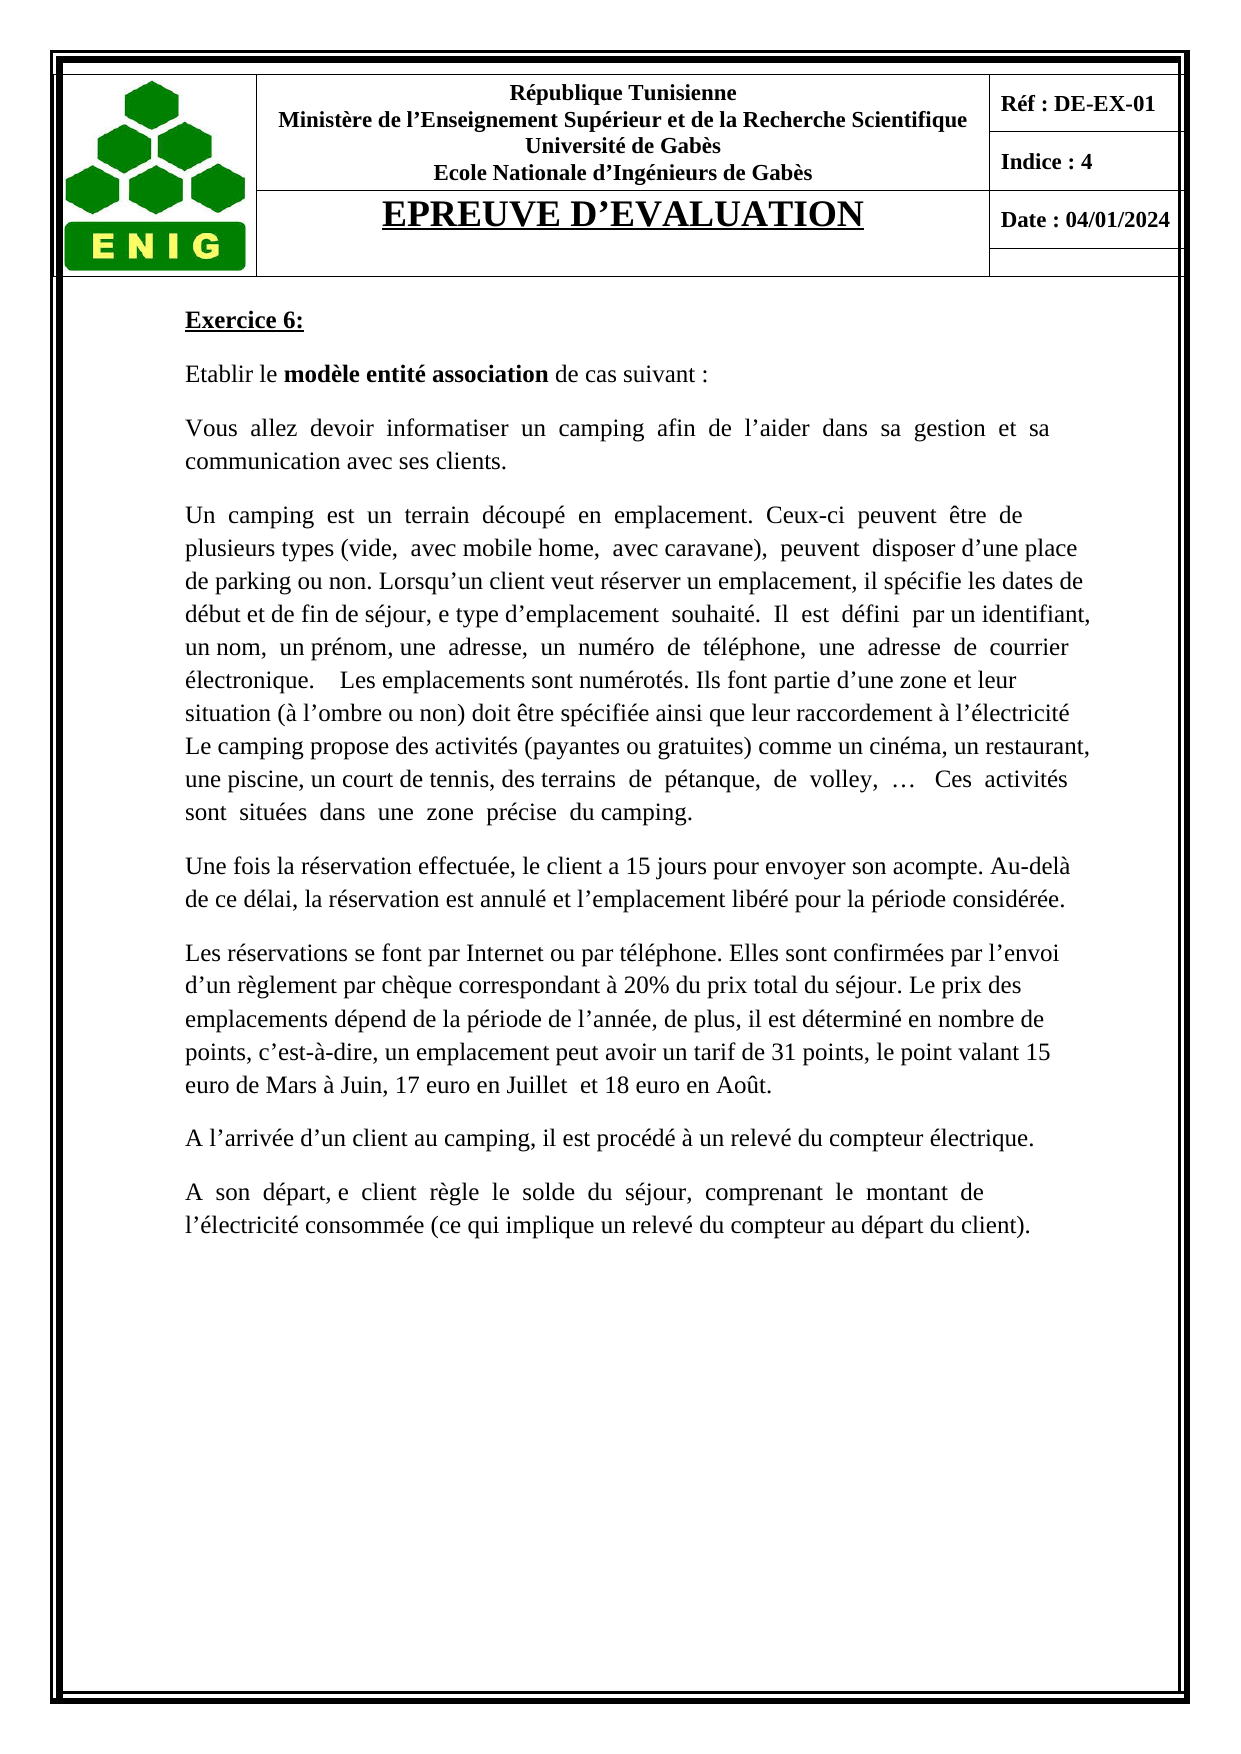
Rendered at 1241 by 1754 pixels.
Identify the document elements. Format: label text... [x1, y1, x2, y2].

text A l’arrivée d’un client au camping, il est procédé à un relevé du compteur électrique. [185, 1123, 1093, 1152]
text Les réservations se font par Internet ou par téléphone. Elles sont confirmées par l’envoi d’un règlement par chèque correspondant à 20% du prix total du séjour. Le prix des emplacements dépend de la période de l’année, de plus, il est déterminé en nombre de points, c’est-à-dire, un emplacement peut avoir un tarif de 31 points, le point valant 15 euro de Mars à Juin, 17 euro en Juillet et 18 euro en Août. [185, 938, 1093, 1098]
text Une fois la réservation effectuée, le client a 15 jours pour envoyer son acompte. Au-delà de ce délai, la réservation est annulé et l’emplacement libéré pour la période considérée. [185, 851, 1093, 912]
text Vous allez devoir informatiser un camping afin de l’aider dans sa gestion et sa communication avec ses clients. [185, 413, 1093, 474]
text Un camping est un terrain découpé en emplacement. Ceux-ci peuvent être de plusieurs types (vide, avec mobile home, avec caravane), peuvent disposer d’une place de parking ou non. Lorsqu’un client veut réserver un emplacement, il spécifie les dates de début et de fin de séjour, e type d’emplacement souhaité. Il est défini par un identifiant, un nom, un prénom, une adresse, un numéro de téléphone, une adresse de courrier électronique. Les emplacements sont numérotés. Ils font partie d’une zone et leur situation (à l’ombre ou non) doit être spécifiée ainsi que leur raccordement à l’électricité Le camping propose des activités (payantes ou gratuites) comme un cinéma, un restaurant, une piscine, un court de tennis, des terrains de pétanque, de volley, … Ces activités sont situées dans une zone précise du camping. [185, 500, 1093, 826]
text Etablir le modèle entité association de cas suivant : [185, 359, 1093, 388]
text A son départ, e client règle le solde du séjour, comprenant le montant de l’électricité consommée (ce qui implique un relevé du compteur au départ du client). [185, 1177, 1093, 1239]
text Exercice 6: [185, 305, 1093, 334]
picture [64, 80, 246, 271]
